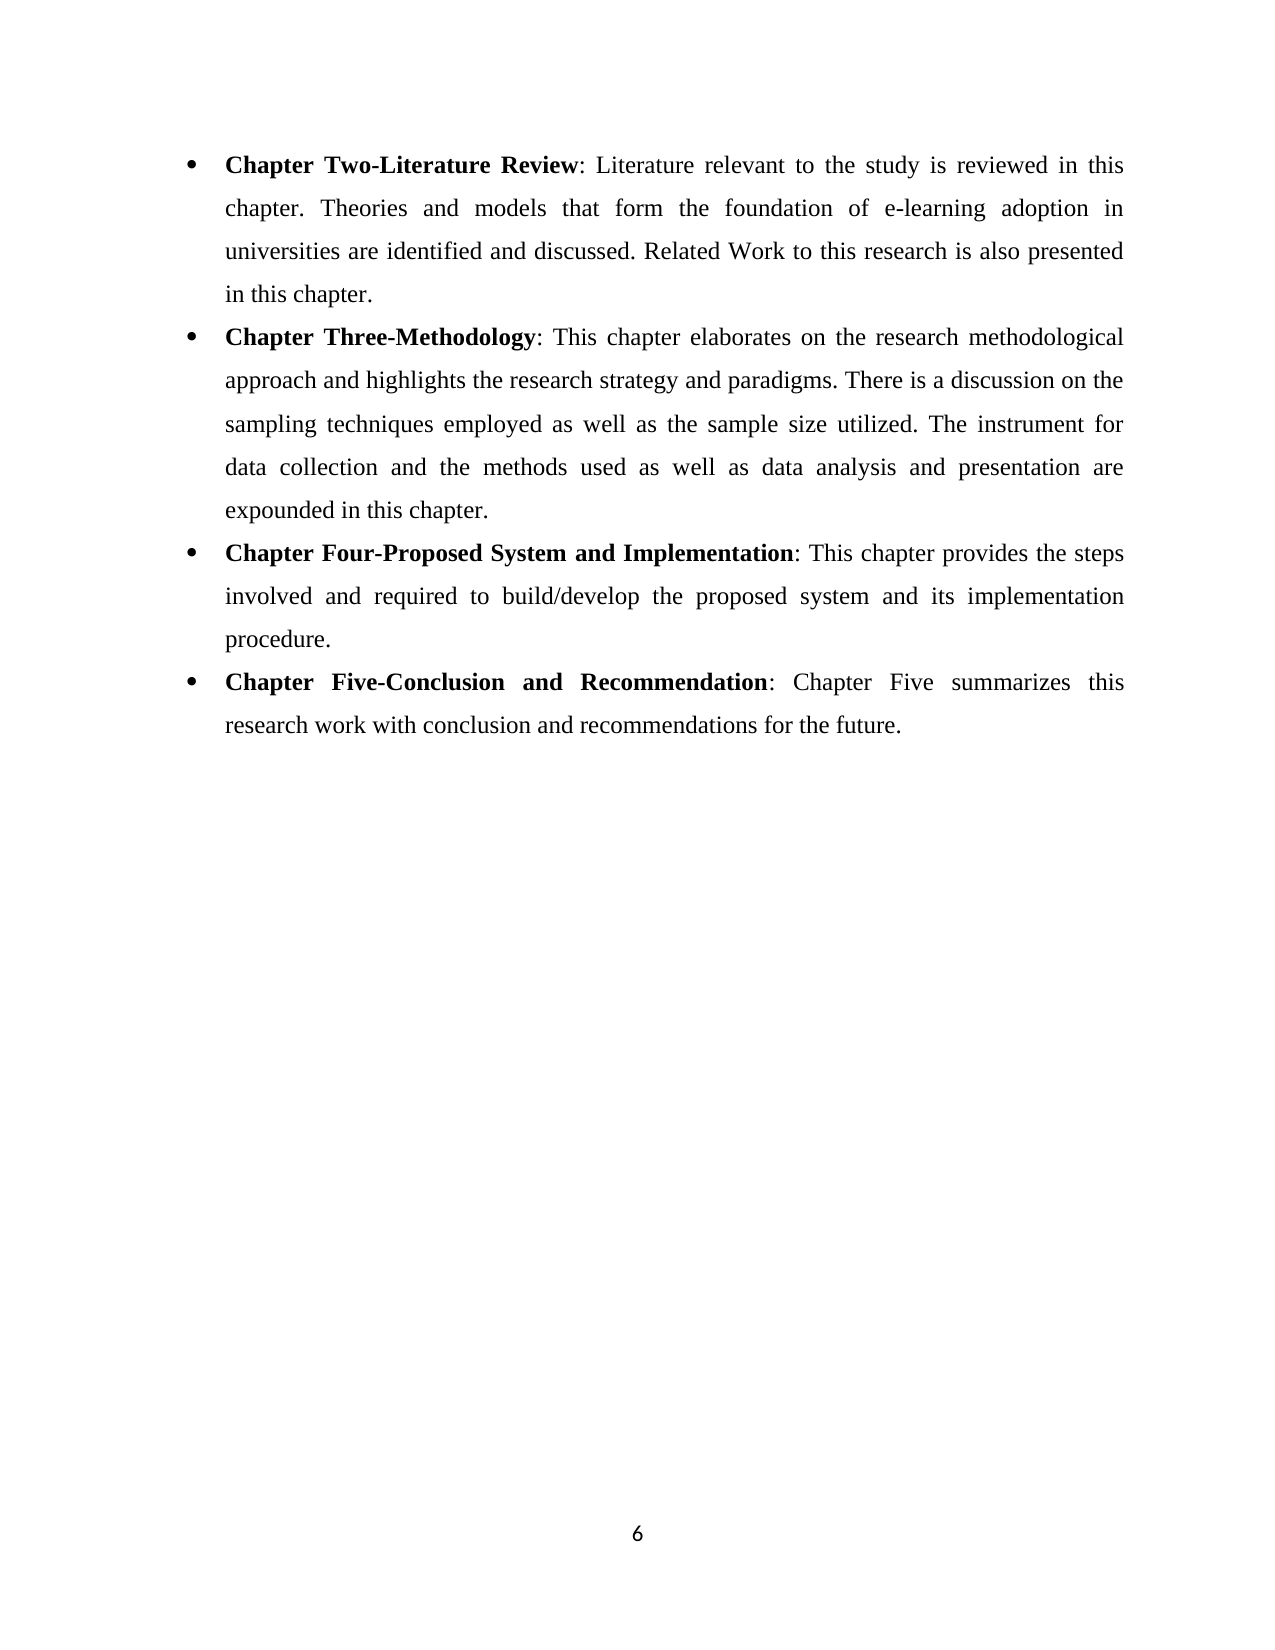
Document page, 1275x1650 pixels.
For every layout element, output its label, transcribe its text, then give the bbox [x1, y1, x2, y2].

list Chapter Three-Methodology: This chapter elaborates on the research methodological approach and highlights the research strategy and paradigms. There is a discussion on the sampling techniques employed as well as the sample size utilized. The instrument for data collection and the methods used as well as data analysis and presentation are expounded in this chapter. [187, 322, 1125, 524]
list Chapter Four-Proposed System and Implementation: This chapter provides the steps involved and required to build/develop the proposed system and its implementation procedure. [187, 538, 1125, 653]
list Chapter Two-Literature Review: Literature relevant to the study is reviewed in this chapter. Theories and models that form the foundation of e-learning adoption in universities are identified and discussed. Related Work to this research is also presented in this chapter. [187, 150, 1125, 308]
list Chapter Five-Conclusion and Recommendation: Chapter Five summarizes this research work with conclusion and recommendations for the future. [187, 667, 1125, 739]
